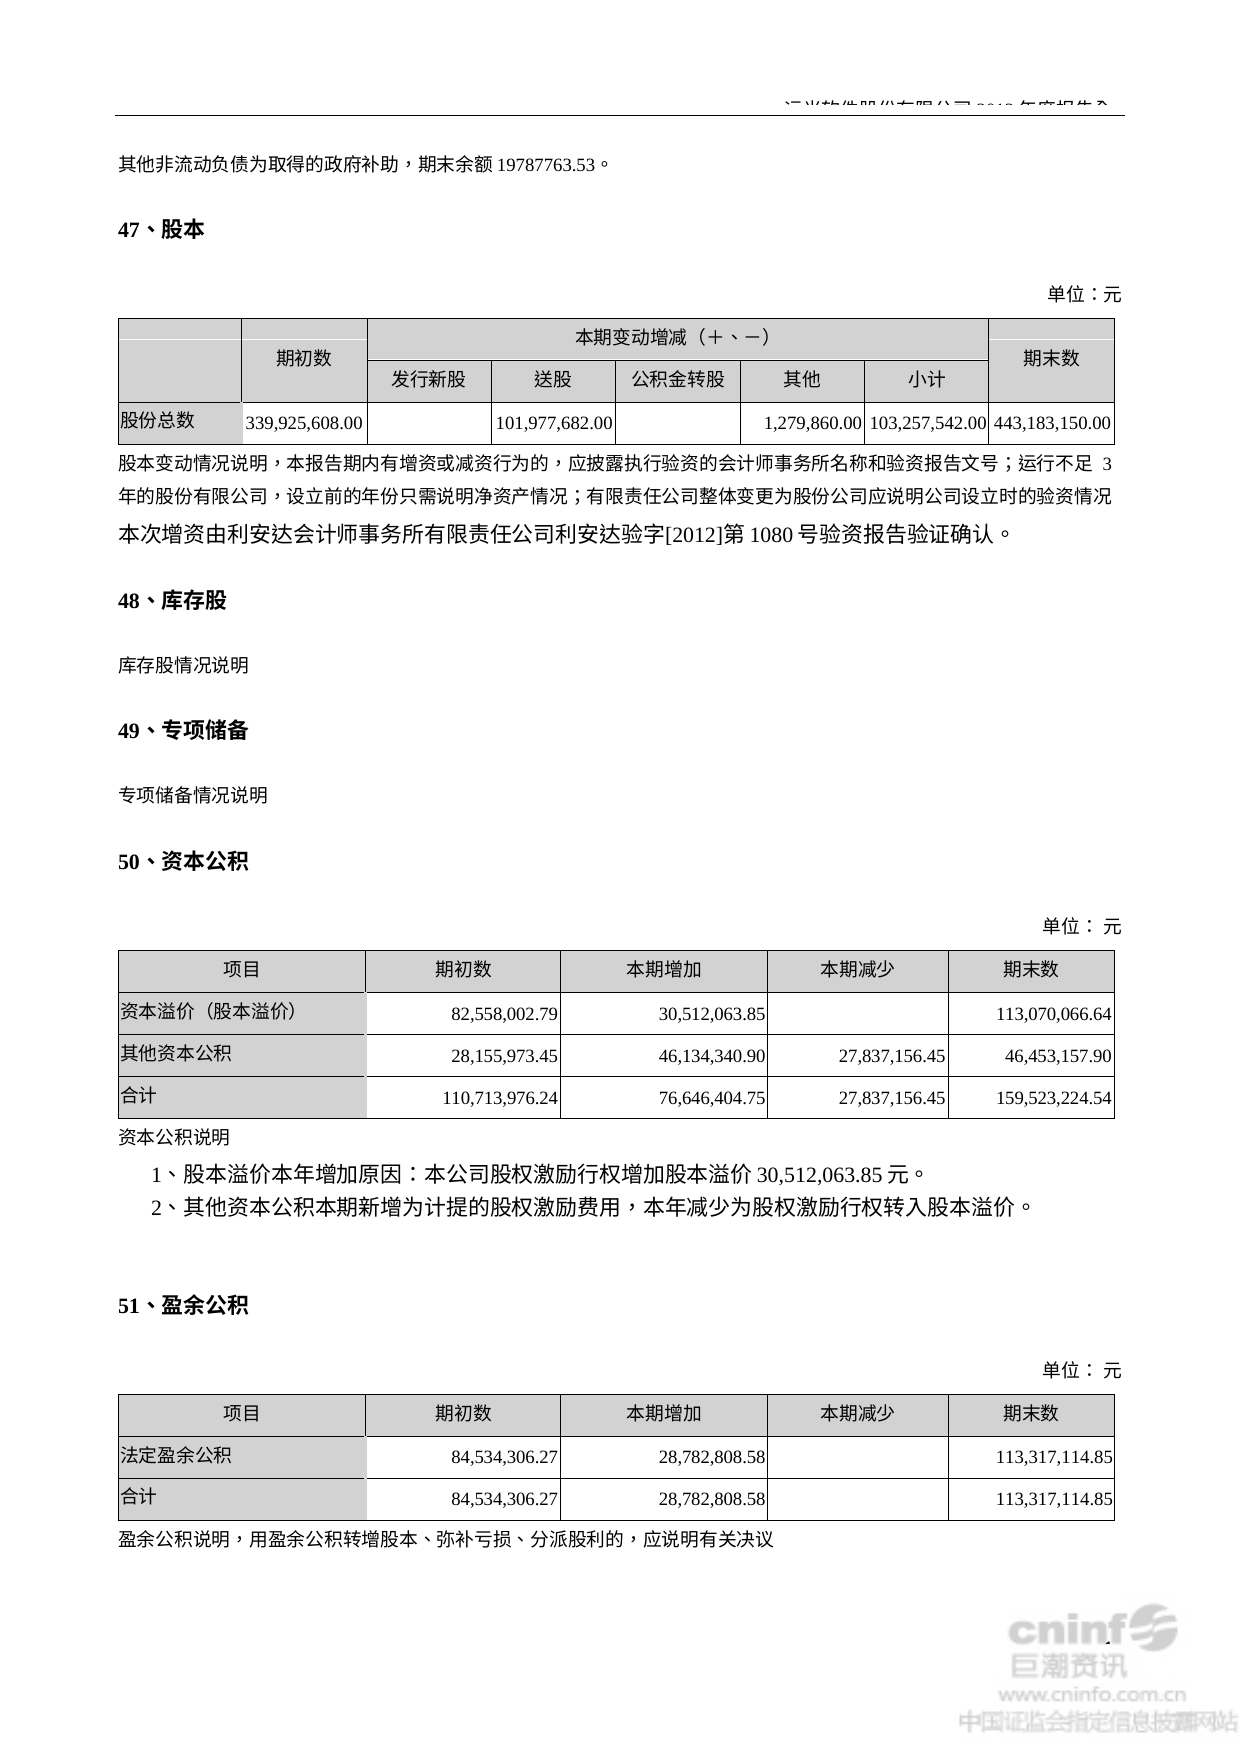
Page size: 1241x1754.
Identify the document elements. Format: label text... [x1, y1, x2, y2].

text 其他非流动负债为取得的政府补助，期末余额19787763.53。 [118, 151, 1123, 177]
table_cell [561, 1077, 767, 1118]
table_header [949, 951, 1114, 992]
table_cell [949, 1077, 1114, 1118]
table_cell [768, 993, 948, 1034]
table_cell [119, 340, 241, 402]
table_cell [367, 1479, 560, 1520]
text 单位： 元 [102, 913, 1122, 939]
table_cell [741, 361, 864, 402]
text 库存股情况说明 [118, 652, 1240, 678]
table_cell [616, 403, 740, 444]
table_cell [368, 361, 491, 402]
subtitle 2、其他资本公积本期新增为计提的股权激励费用，本年减少为股权激励行权转入股本溢价。 [151, 1191, 1123, 1221]
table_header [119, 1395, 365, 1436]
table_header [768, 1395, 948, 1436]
subtitle 48、库存股 [118, 585, 1240, 615]
subtitle 49、专项储备 [118, 716, 1240, 745]
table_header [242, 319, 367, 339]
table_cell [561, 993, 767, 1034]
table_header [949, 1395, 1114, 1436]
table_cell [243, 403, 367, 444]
text 盈余公积说明，用盈余公积转增股本、弥补亏损、分派股利的，应说明有关决议 [118, 1526, 1123, 1551]
text 股本变动情况说明，本报告期内有增资或减资行为的，应披露执行验资的会计师事务所名称和验资报告文号；运行不足 3 年的股份有限公司，设立前的年份只需说明净资产情况；有限责任公司整体变更为股份公司应说明公司设立时的验资情况 本次增资由利安达会计师事务所有限责任公司利安达验字[2012]第1080号验资报告验证确认。 [118, 450, 1112, 549]
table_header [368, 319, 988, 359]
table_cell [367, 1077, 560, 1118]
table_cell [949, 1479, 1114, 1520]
text 资本公积说明 [118, 1124, 1123, 1150]
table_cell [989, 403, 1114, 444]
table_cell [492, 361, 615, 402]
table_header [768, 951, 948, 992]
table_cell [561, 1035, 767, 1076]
subtitle 47、股本 [118, 214, 1123, 244]
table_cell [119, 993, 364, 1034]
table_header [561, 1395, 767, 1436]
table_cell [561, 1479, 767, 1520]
text 单位： 元 [102, 1357, 1122, 1382]
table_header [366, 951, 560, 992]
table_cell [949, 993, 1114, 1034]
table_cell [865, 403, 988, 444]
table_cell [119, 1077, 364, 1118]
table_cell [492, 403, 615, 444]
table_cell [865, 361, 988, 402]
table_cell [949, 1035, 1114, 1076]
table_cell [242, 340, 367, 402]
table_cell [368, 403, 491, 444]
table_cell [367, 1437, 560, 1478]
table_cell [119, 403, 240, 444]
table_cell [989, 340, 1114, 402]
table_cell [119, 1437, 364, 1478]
subtitle 51、盈余公积 [118, 1290, 1123, 1320]
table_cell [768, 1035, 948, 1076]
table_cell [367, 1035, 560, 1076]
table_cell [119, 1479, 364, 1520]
text 专项储备情况说明 [118, 783, 1240, 808]
subtitle 50、资本公积 [118, 846, 1240, 876]
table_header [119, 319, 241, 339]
subtitle 1、股本溢价本年增加原因：本公司股权激励行权增加股本溢价30,512,063.85元。 [151, 1159, 1123, 1189]
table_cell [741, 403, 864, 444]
picture [958, 1593, 1241, 1754]
text 单位：元 [102, 281, 1122, 306]
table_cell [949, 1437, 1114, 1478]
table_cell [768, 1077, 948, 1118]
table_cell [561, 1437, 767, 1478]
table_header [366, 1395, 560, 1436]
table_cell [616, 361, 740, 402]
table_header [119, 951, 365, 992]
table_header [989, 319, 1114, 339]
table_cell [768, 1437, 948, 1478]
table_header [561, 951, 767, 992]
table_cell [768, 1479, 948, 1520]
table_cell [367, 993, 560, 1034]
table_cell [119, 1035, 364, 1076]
